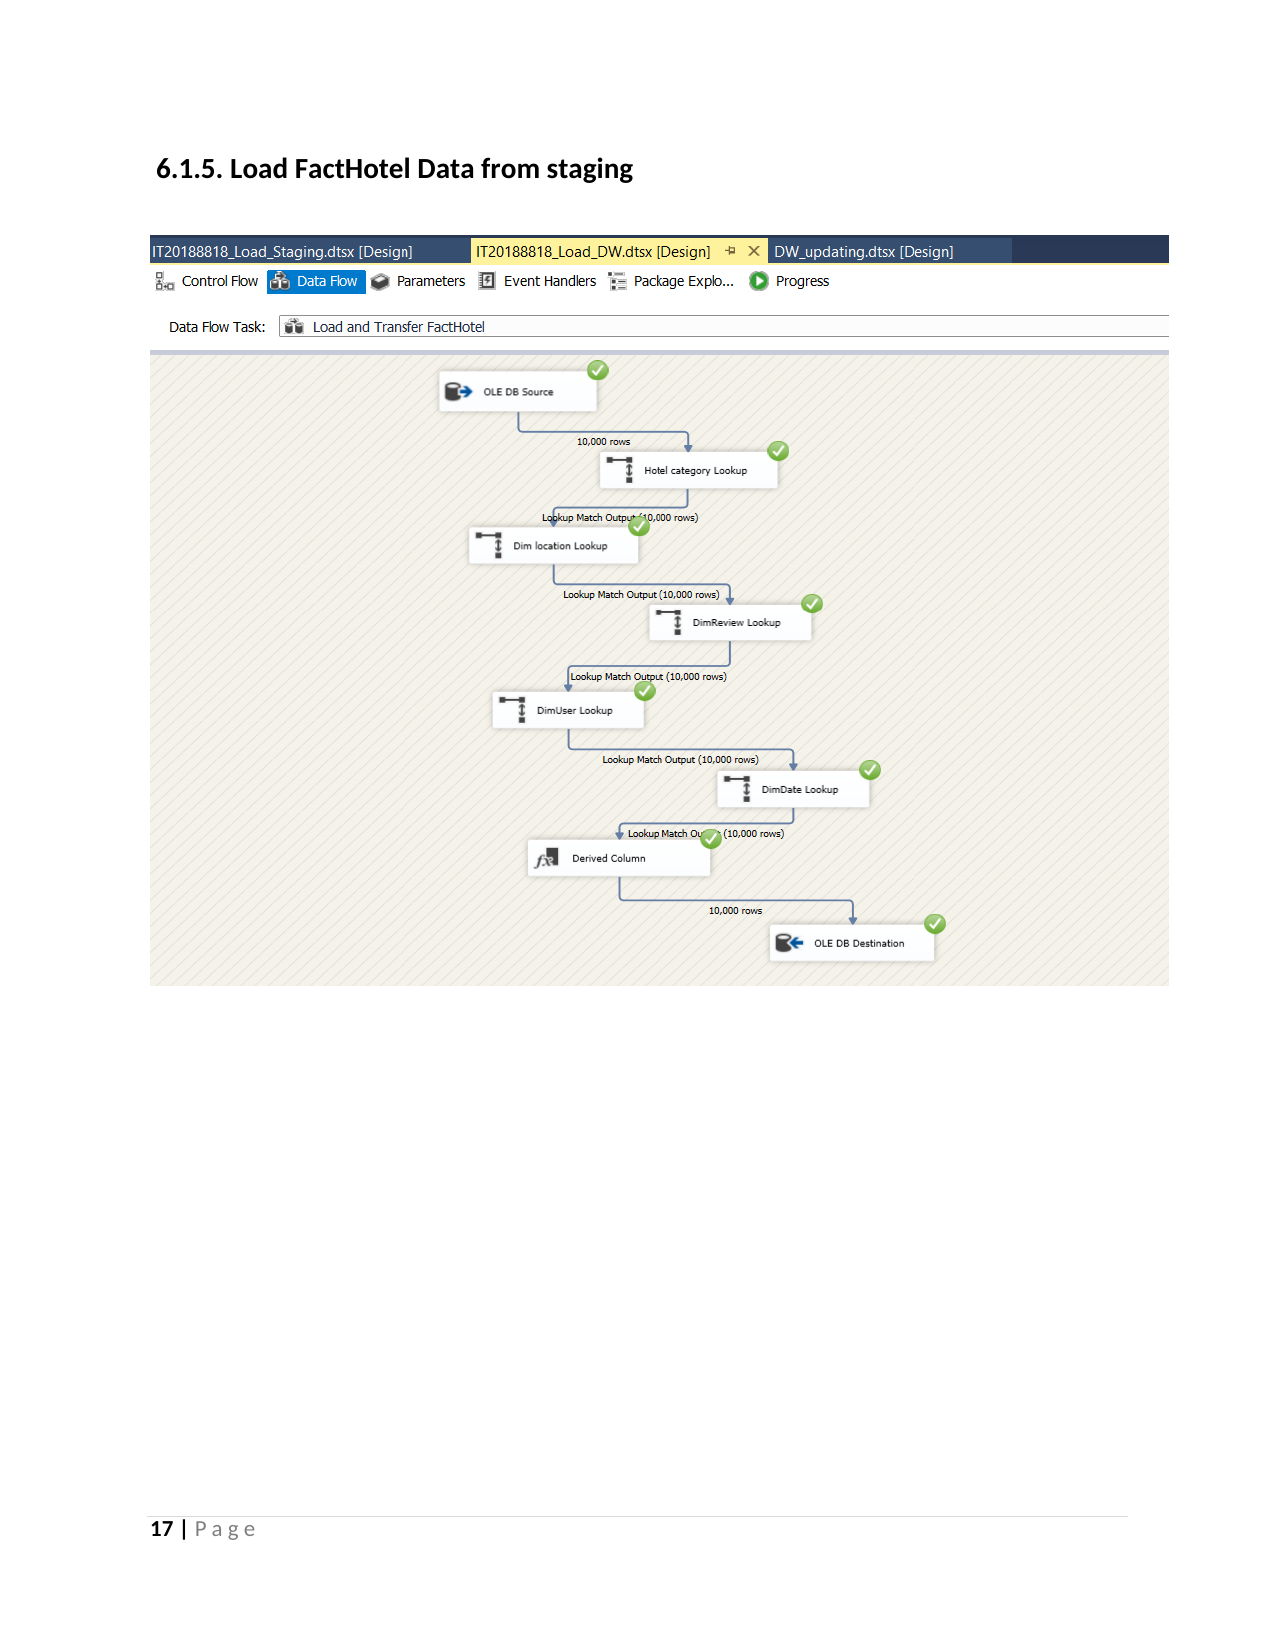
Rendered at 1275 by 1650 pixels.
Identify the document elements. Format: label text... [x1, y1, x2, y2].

subtitle 6.1.5. Load FactHotel Data from staging [156, 150, 1171, 186]
picture [150, 235, 1169, 986]
